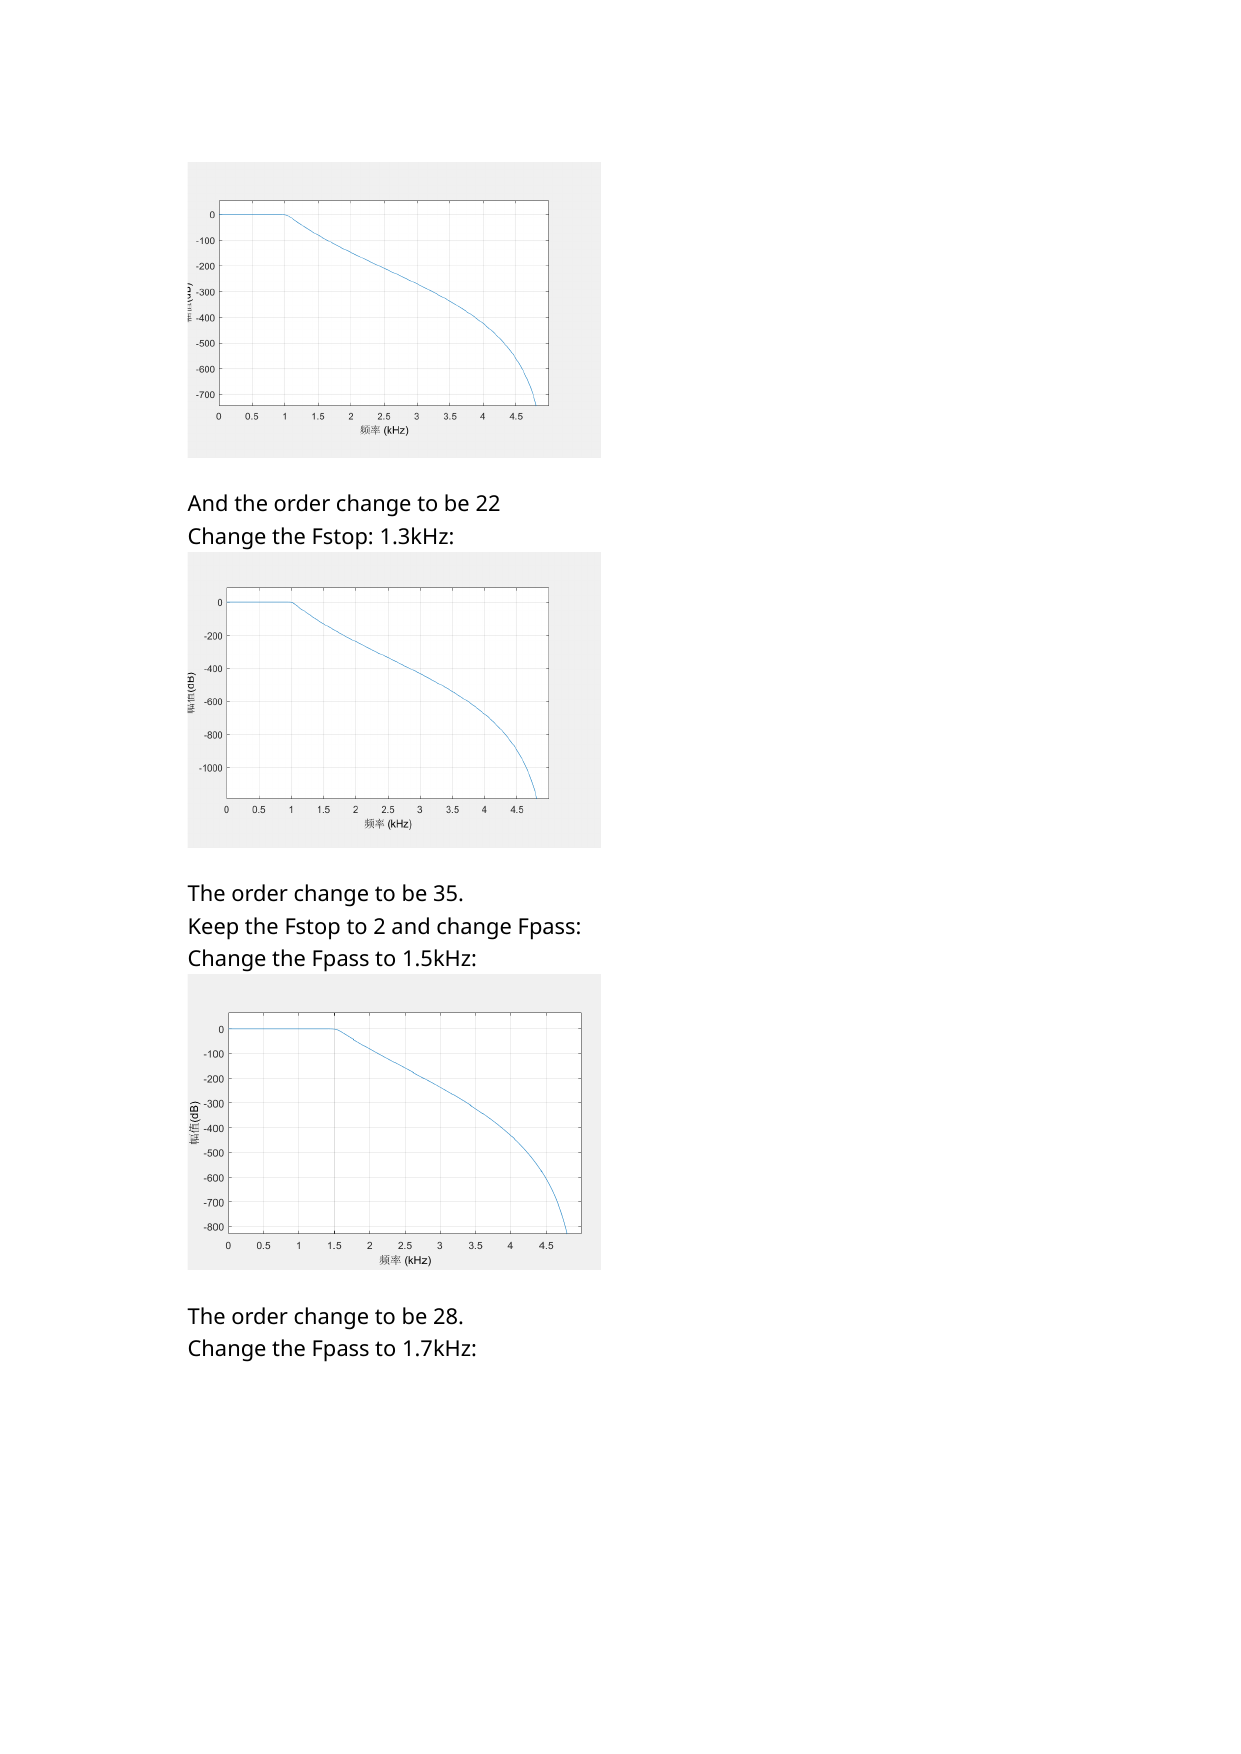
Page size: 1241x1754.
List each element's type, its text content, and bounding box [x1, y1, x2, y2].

text Change the Fstop: 1.3kHz: [187, 519, 1053, 552]
text Change the Fpass to 1.5kHz: [187, 942, 1053, 974]
text And the order change to be 22 [187, 487, 1053, 519]
text The order change to be 35. [187, 877, 1053, 909]
text Change the Fpass to 1.7kHz: [187, 1332, 1053, 1364]
text Keep the Fstop to 2 and change Fpass: [187, 909, 1053, 942]
picture [187, 974, 601, 1270]
picture [187, 162, 601, 458]
text The order change to be 28. [187, 1299, 1053, 1332]
picture [187, 552, 601, 848]
